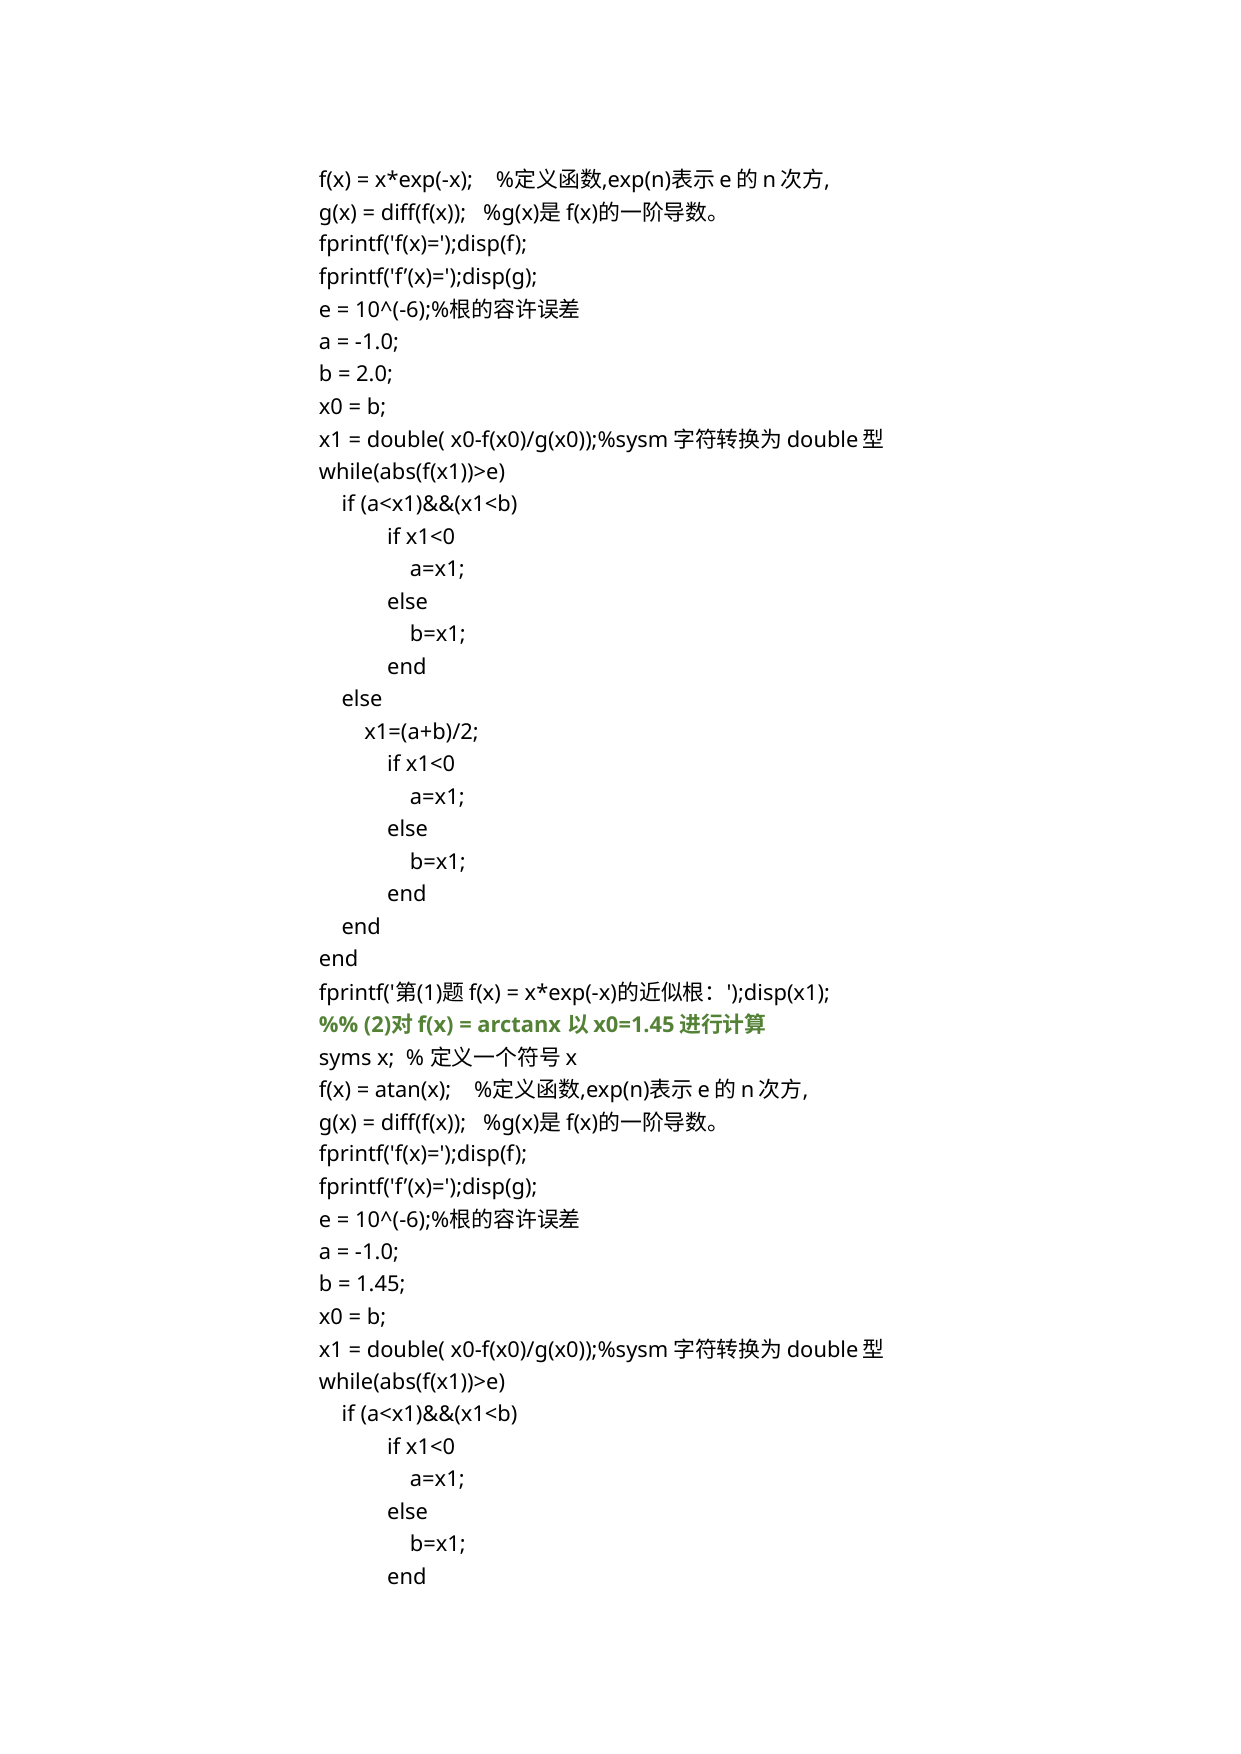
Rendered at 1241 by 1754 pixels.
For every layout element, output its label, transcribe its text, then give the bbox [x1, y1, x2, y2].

text if (a<x1)&&(x1<b) [319, 1397, 1053, 1429]
text b=x1; [319, 844, 1053, 877]
text f(x) = x*exp(-x); %定义函数,exp(n)表示e的n次方, [319, 162, 1053, 194]
text fprintf('f’(x)=');disp(g); [319, 259, 1053, 292]
text g(x) = diff(f(x)); %g(x)是f(x)的一阶导数。 [319, 1104, 1053, 1137]
text g(x) = diff(f(x)); %g(x)是f(x)的一阶导数。 [319, 194, 1053, 227]
text e = 10^(-6);%根的容许误差 [319, 292, 1053, 324]
text b=x1; [319, 1527, 1053, 1559]
text x1 = double( x0-f(x0)/g(x0));%sysm字符转换为double型 [319, 1332, 1053, 1364]
text x1=(a+b)/2; [319, 714, 1053, 747]
text a = -1.0; [319, 324, 1053, 357]
text a=x1; [319, 1462, 1053, 1494]
text else [319, 1494, 1053, 1527]
text x0 = b; [319, 389, 1053, 422]
text x0 = b; [319, 1299, 1053, 1332]
text end [319, 877, 1053, 909]
text syms x; % 定义一个符号x [319, 1039, 1053, 1072]
text b = 1.45; [319, 1267, 1053, 1299]
text if (a<x1)&&(x1<b) [319, 487, 1053, 519]
text b=x1; [319, 617, 1053, 649]
text x1 = double( x0-f(x0)/g(x0));%sysm字符转换为double型 [319, 422, 1053, 454]
text fprintf('f(x)=');disp(f); [319, 1137, 1053, 1169]
text if x1<0 [319, 519, 1053, 552]
text end [319, 909, 1053, 942]
text b = 2.0; [319, 357, 1053, 389]
text f(x) = atan(x); %定义函数,exp(n)表示e的n次方, [319, 1072, 1053, 1104]
text %% (2)对f(x) = arctanx 以x0=1.45进行计算 [319, 1007, 1053, 1039]
text else [319, 812, 1053, 844]
text end [319, 942, 1053, 974]
text end [319, 649, 1053, 682]
text a=x1; [319, 552, 1053, 584]
text fprintf('f’(x)=');disp(g); [319, 1169, 1053, 1202]
text fprintf('第(1)题f(x) = x*exp(-x)的近似根：');disp(x1); [319, 974, 1053, 1007]
text a = -1.0; [319, 1234, 1053, 1267]
text end [319, 1559, 1053, 1592]
text fprintf('f(x)=');disp(f); [319, 227, 1053, 259]
text else [319, 584, 1053, 617]
text a=x1; [319, 779, 1053, 812]
text if x1<0 [319, 747, 1053, 779]
text while(abs(f(x1))>e) [319, 1364, 1053, 1397]
text else [319, 682, 1053, 714]
text if x1<0 [319, 1429, 1053, 1462]
text while(abs(f(x1))>e) [319, 454, 1053, 487]
text e = 10^(-6);%根的容许误差 [319, 1202, 1053, 1234]
